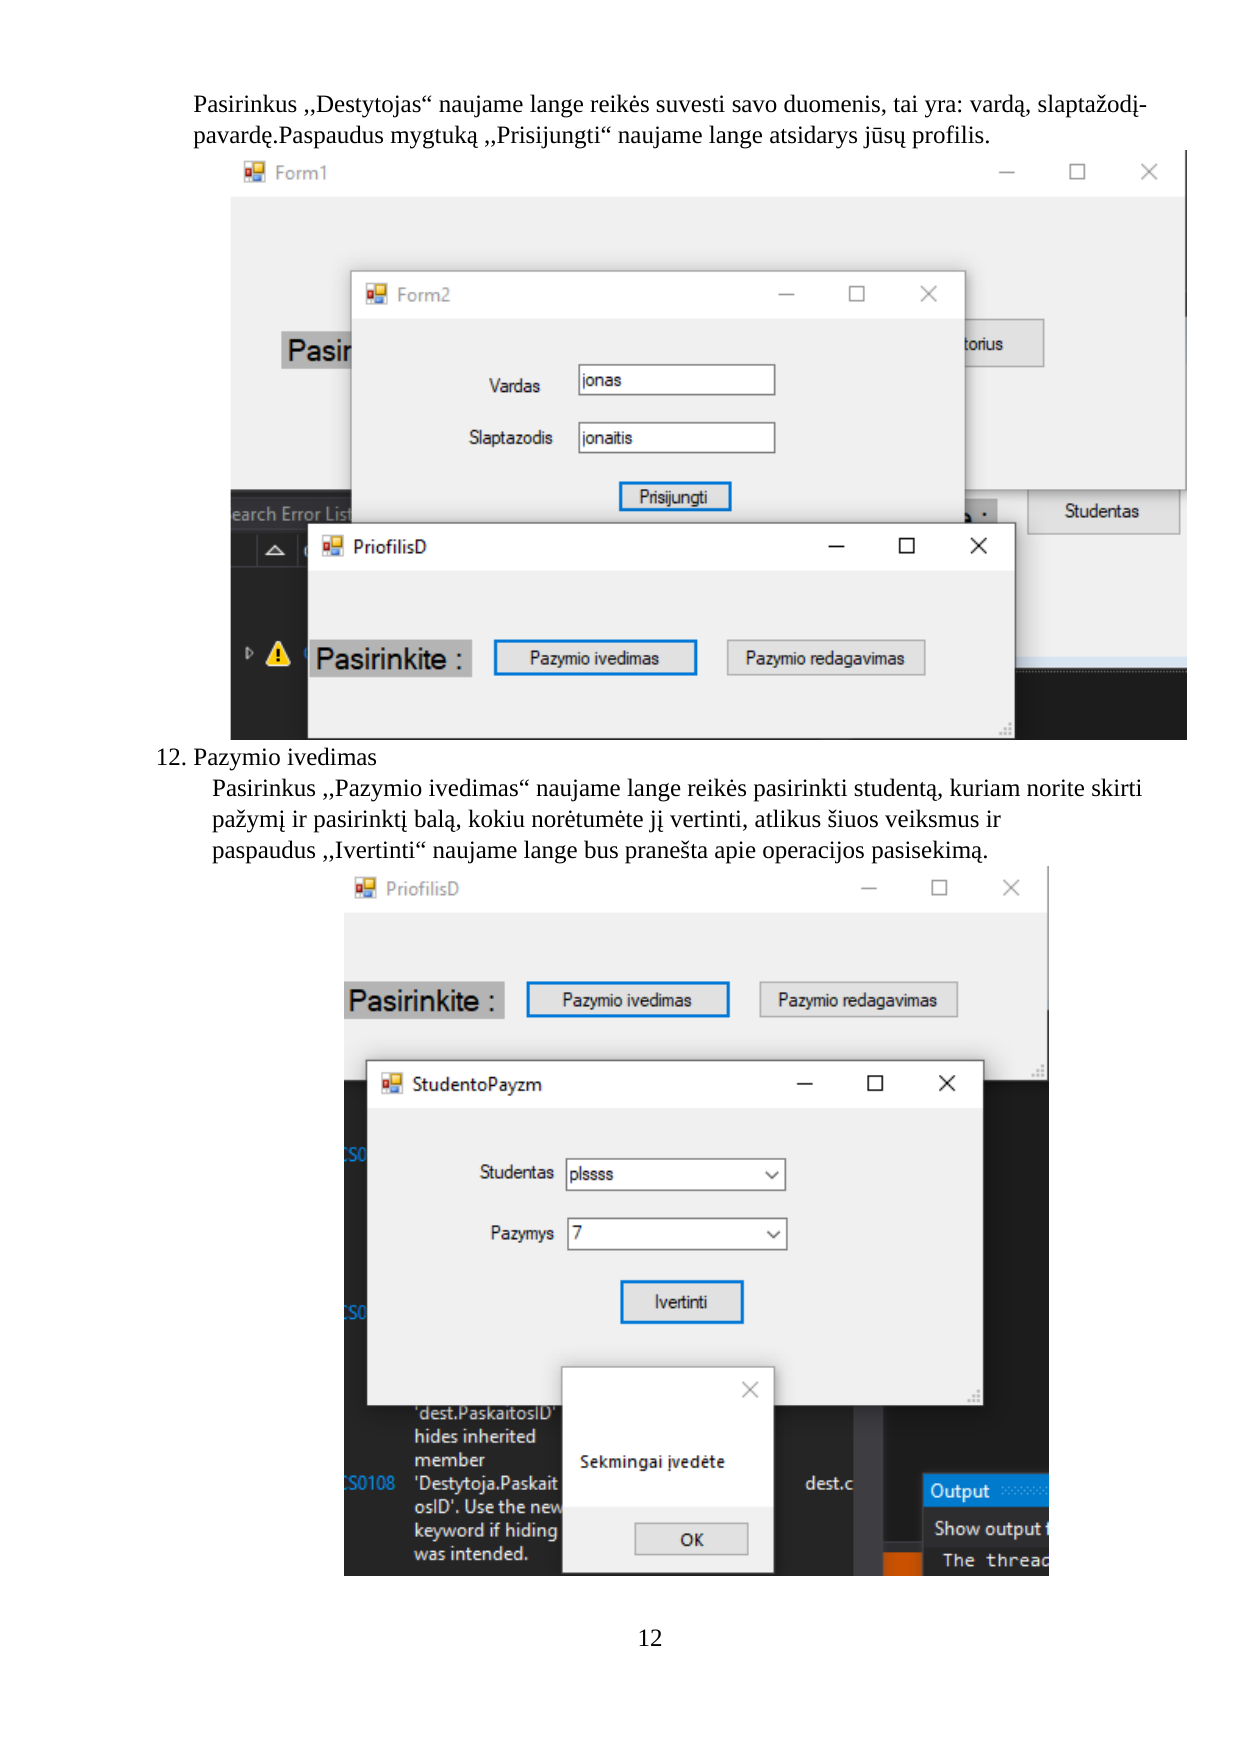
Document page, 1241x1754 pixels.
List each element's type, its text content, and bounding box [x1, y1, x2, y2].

picture [230, 150, 1187, 740]
list Pazymio ivedimas [156, 742, 1181, 771]
list Pasirinkus ,,Pazymio ivedimas“ naujame lange reikės pasirinkti studentą, kuriam norite skirti pažymį ir pasirinktį balą, kokiu norėtumėte jį vertinti, atlikus šiuos veiksmus ir paspaudus ,,Ivertinti“ naujame lange bus pranešta apie operacijos pasisekimą. [212, 773, 1181, 864]
list Pasirinkus ,,Destytojas“ naujame lange reikės suvesti savo duomenis, tai yra: vardą, slaptažodį-pavardę.Paspaudus mygtuką ,,Prisijungti“ naujame lange atsidarys jūsų profilis. [193, 89, 1181, 148]
picture [344, 866, 1049, 1576]
